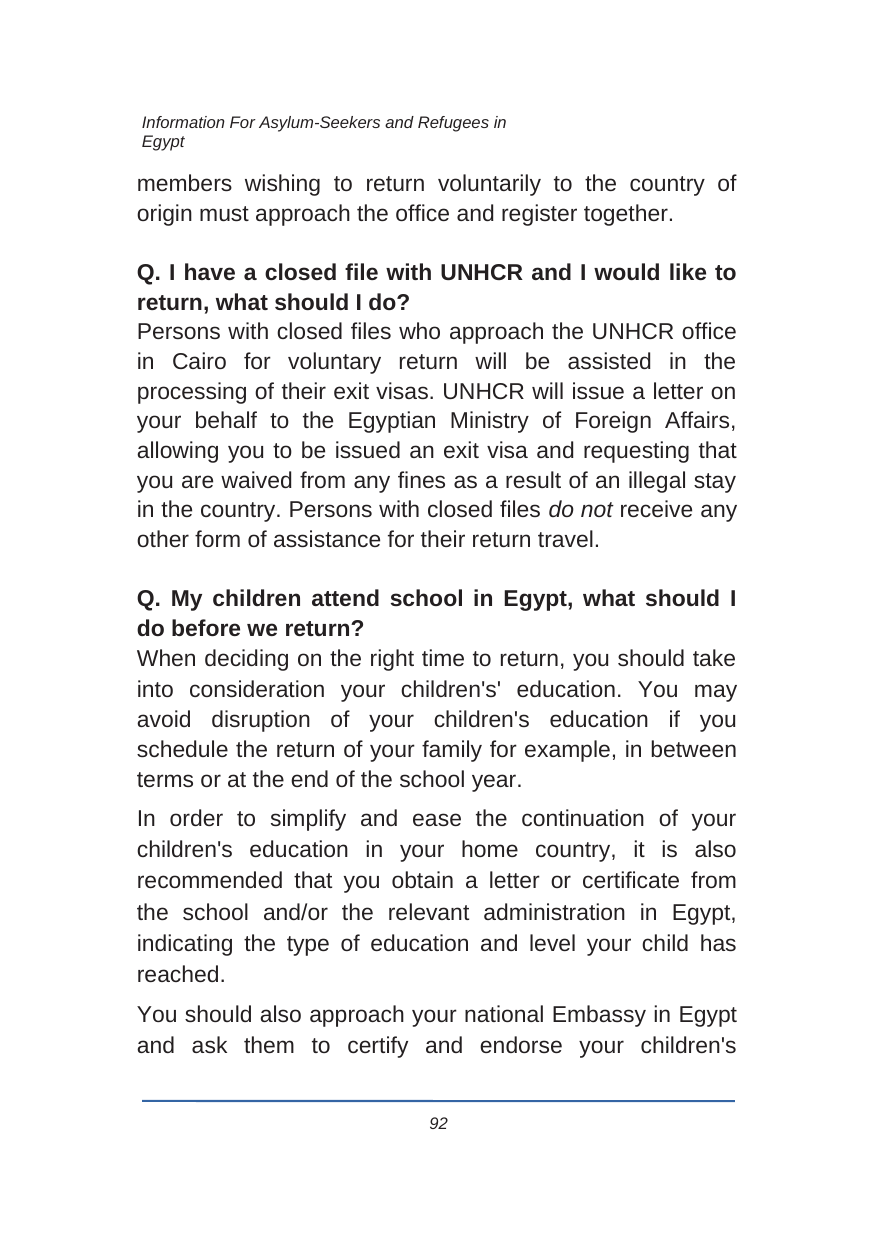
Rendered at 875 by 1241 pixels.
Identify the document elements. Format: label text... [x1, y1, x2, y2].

text Q. My children attend school in Egypt, what should I do before we return? [137, 585, 737, 641]
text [137, 170, 737, 226]
text When deciding on the right time to return, you should take into consideration your children's' education. You may avoid disruption of your children's education if you schedule the return of your family for example, in between terms or at the end of the school year. [137, 645, 737, 792]
text Q. I have a closed file with UNHCR and I would like to return, what should I do? [137, 259, 737, 315]
text In order to simplify and ease the continuation of your children's education in your home country, it is also recommended that you obtain a letter or certificate from the school and/or the relevant administration in Egypt, indicating the type of education and level your child has reached. [137, 805, 737, 988]
text Persons with closed files who approach the UNHCR office in Cairo for voluntary return will be assisted in the processing of their exit visas. UNHCR will issue a letter on your behalf to the Egyptian Ministry of Foreign Affairs, allowing you to be issued an exit visa and requesting that you are waived from any fines as a result of an illegal stay in the country. Persons with closed files do not receive any other form of assistance for their return travel. [137, 318, 737, 552]
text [137, 1001, 737, 1058]
